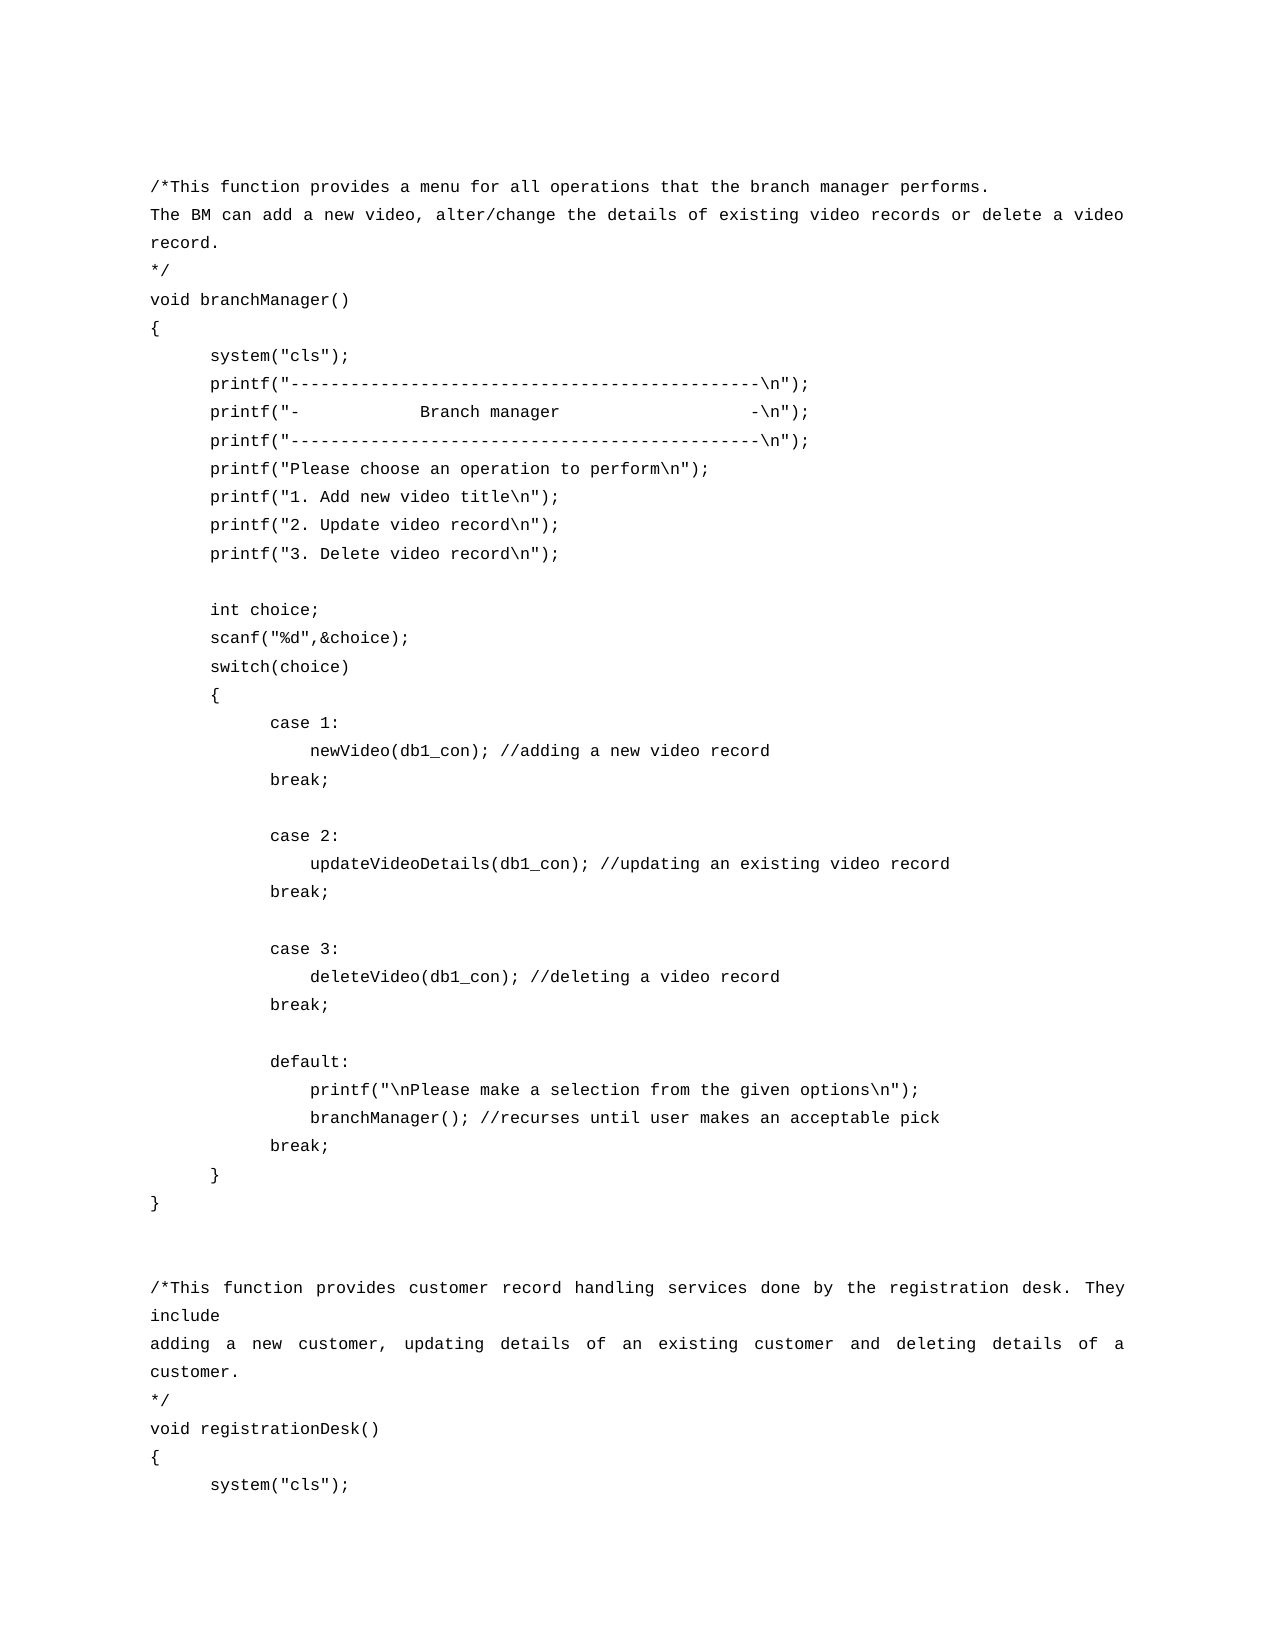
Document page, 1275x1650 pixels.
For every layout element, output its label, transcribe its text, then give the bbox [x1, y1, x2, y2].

text printf("-----------------------------------------------\n"); [150, 376, 1125, 395]
text printf("\nPlease make a selection from the given options\n"); [150, 1082, 1125, 1100]
text printf("2. Update video record\n"); [150, 517, 1125, 536]
text */ [150, 263, 1125, 282]
text */ [150, 1392, 1125, 1411]
text { [150, 1448, 1125, 1467]
text } [150, 1166, 1125, 1185]
text break; [150, 771, 1125, 790]
text { [150, 319, 1125, 338]
text scanf("%d",&choice); [150, 630, 1125, 649]
text printf("- Branch manager -\n"); [150, 404, 1125, 423]
text printf("1. Add new video title\n"); [150, 489, 1125, 508]
text default: [150, 1053, 1125, 1072]
text switch(choice) [150, 658, 1125, 677]
text system("cls"); [150, 1477, 1125, 1496]
text break; [150, 1138, 1125, 1157]
text printf("3. Delete video record\n"); [150, 545, 1125, 564]
text void branchManager() [150, 291, 1125, 310]
text /*This function provides a menu for all operations that the branch manager performs. [150, 178, 1125, 197]
text printf("-----------------------------------------------\n"); [150, 432, 1125, 451]
text /*This function provides customer record handling services done by the registration desk. They include [150, 1279, 1125, 1326]
text int choice; [150, 602, 1125, 621]
text case 2: [150, 827, 1125, 846]
text void registrationDesk() [150, 1420, 1125, 1439]
text case 1: [150, 714, 1125, 733]
text break; [150, 884, 1125, 903]
text { [150, 686, 1125, 705]
text printf("Please choose an operation to perform\n"); [150, 461, 1125, 479]
text } [150, 1194, 1125, 1213]
text updateVideoDetails(db1_con); //updating an existing video record [150, 856, 1125, 874]
text adding a new customer, updating details of an existing customer and deleting details of a customer. [150, 1336, 1125, 1383]
text branchManager(); //recurses until user makes an acceptable pick [150, 1110, 1125, 1129]
text newVideo(db1_con); //adding a new video record [150, 743, 1125, 762]
text deleteVideo(db1_con); //deleting a video record [150, 969, 1125, 987]
text The BM can add a new video, alter/change the details of existing video records or delete a video record. [150, 206, 1125, 253]
text case 3: [150, 940, 1125, 959]
text break; [150, 997, 1125, 1016]
text system("cls"); [150, 348, 1125, 366]
